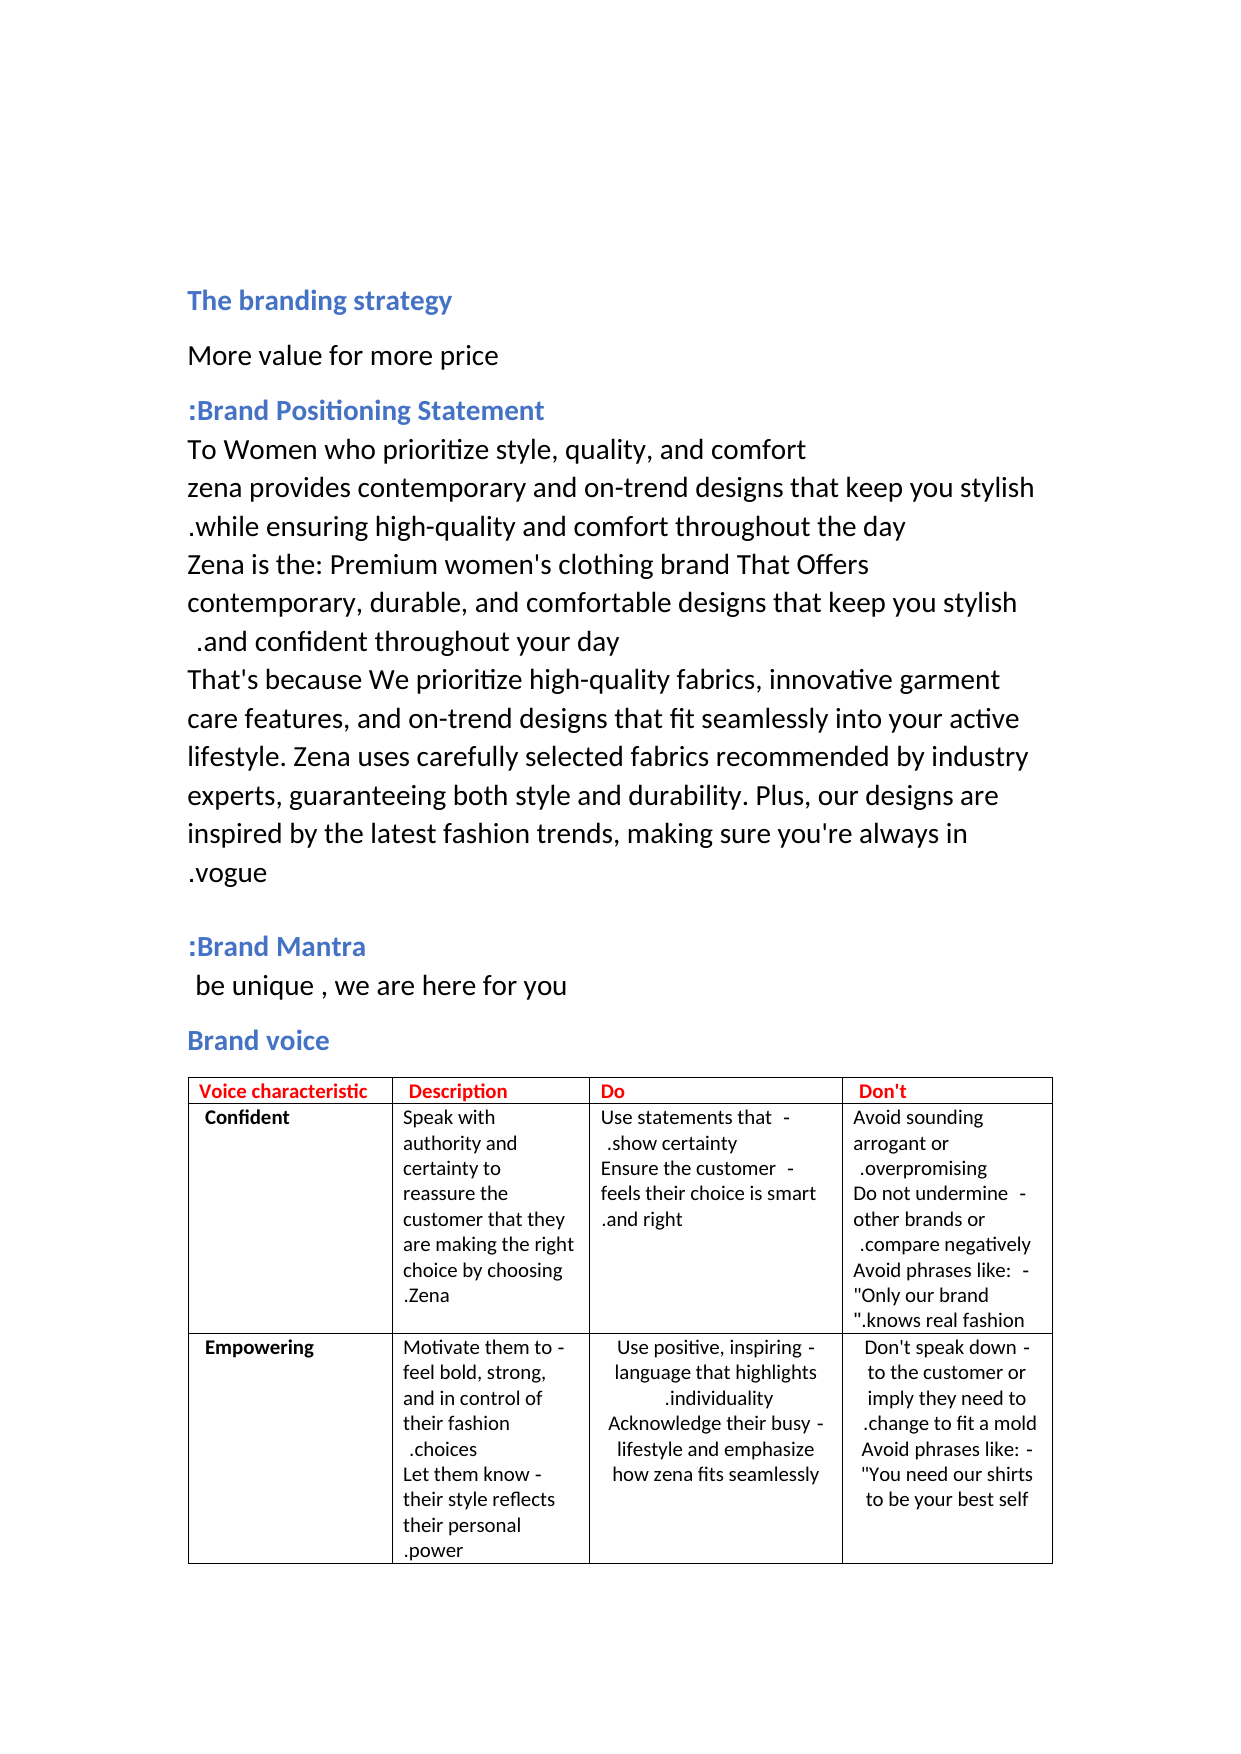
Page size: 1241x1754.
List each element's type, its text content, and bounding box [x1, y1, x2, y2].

table_cell Confident [189, 1104, 392, 1333]
table_cell - Use statements that show certainty. - Ensure the customer feels their choice is smart and right. [590, 1104, 842, 1333]
table_cell -Motivate them to feel bold, strong, and in control of their fashion choices. -Let them know their style reflects their personal power. [393, 1334, 589, 1563]
table_cell Speak with authority and certainty to reassure the customer that they are making the right choice by choosing Zena. [393, 1104, 589, 1333]
table_cell Empowering [189, 1334, 392, 1563]
table_header Don't [843, 1078, 1052, 1103]
table_header Do [590, 1078, 842, 1103]
text The branding strategy [187, 282, 1053, 318]
table_header Description [393, 1078, 589, 1103]
table_cell - Use positive, inspiring language that highlights individuality. - Acknowledge their busy lifestyle and emphasize how zena fits seamlessly [590, 1334, 842, 1563]
table_cell - Don't speak down to the customer or imply they need to change to fit a mold. - Avoid phrases like: "You need our shirts to be your best self [843, 1334, 1052, 1563]
table_header Voice characteristic [189, 1078, 392, 1103]
text Brand Positioning Statement: To Women who prioritize style, quality, and comfort zena provides contemporary and on-trend designs that keep you stylish while ensuring high-quality and comfort throughout the day. Zena is the: Premium women's clothing brand That Offers contemporary, durable, and comfortable designs that keep you stylish and confident throughout your day. That's because We prioritize high-quality fabrics, innovative garment care features, and on-trend designs that fit seamlessly into your active lifestyle. Zena uses carefully selected fabrics recommended by industry experts, guaranteeing both style and durability. Plus, our designs are inspired by the latest fashion trends, making sure you're always in vogue. Brand Mantra: be unique , we are here for you [187, 392, 1053, 1002]
table_cell Avoid sounding arrogant or overpromising. - Do not undermine other brands or compare negatively. - Avoid phrases like: "Only our brand knows real fashion." [843, 1104, 1052, 1333]
text More value for more price [187, 337, 1053, 373]
text Brand voice [187, 1022, 1053, 1057]
